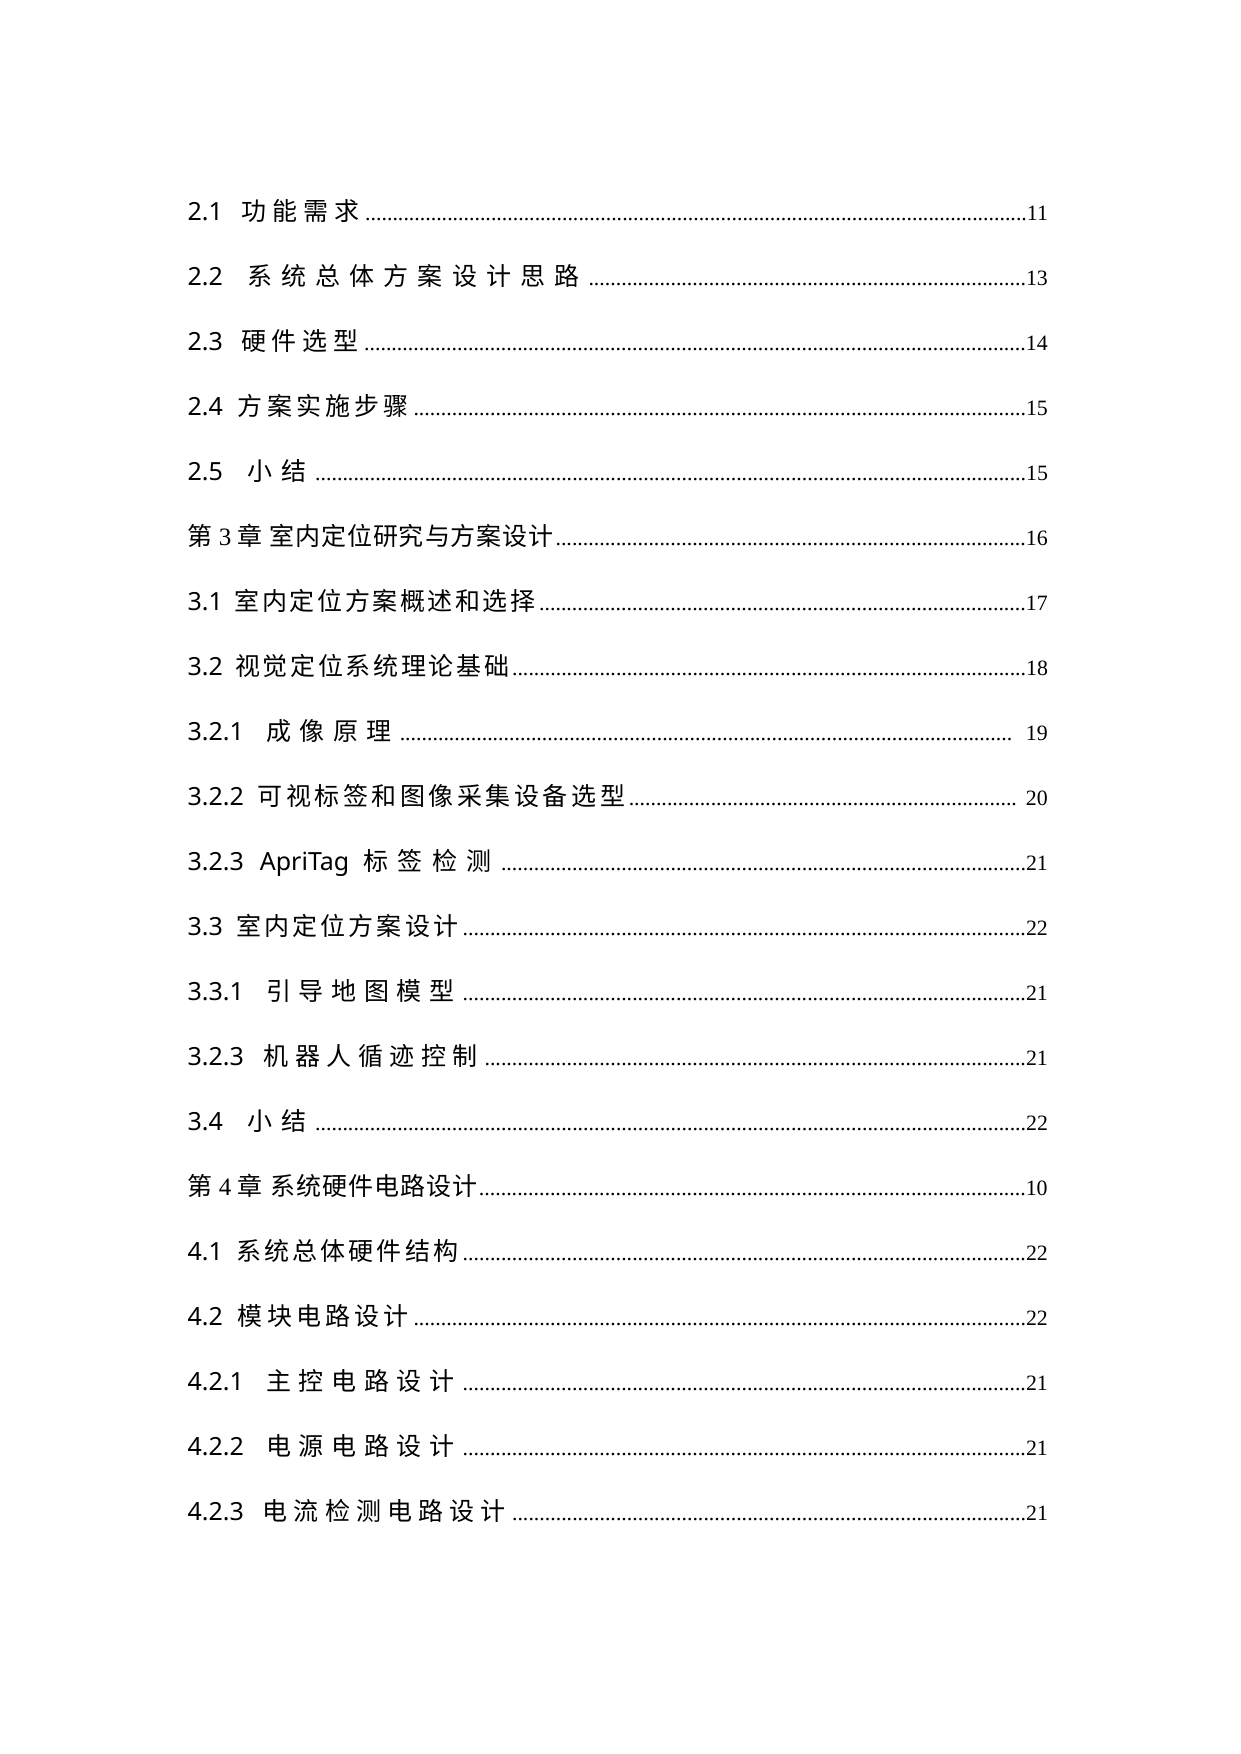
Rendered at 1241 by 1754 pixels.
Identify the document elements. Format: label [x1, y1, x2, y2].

table_header [176, 177, 1080, 1542]
